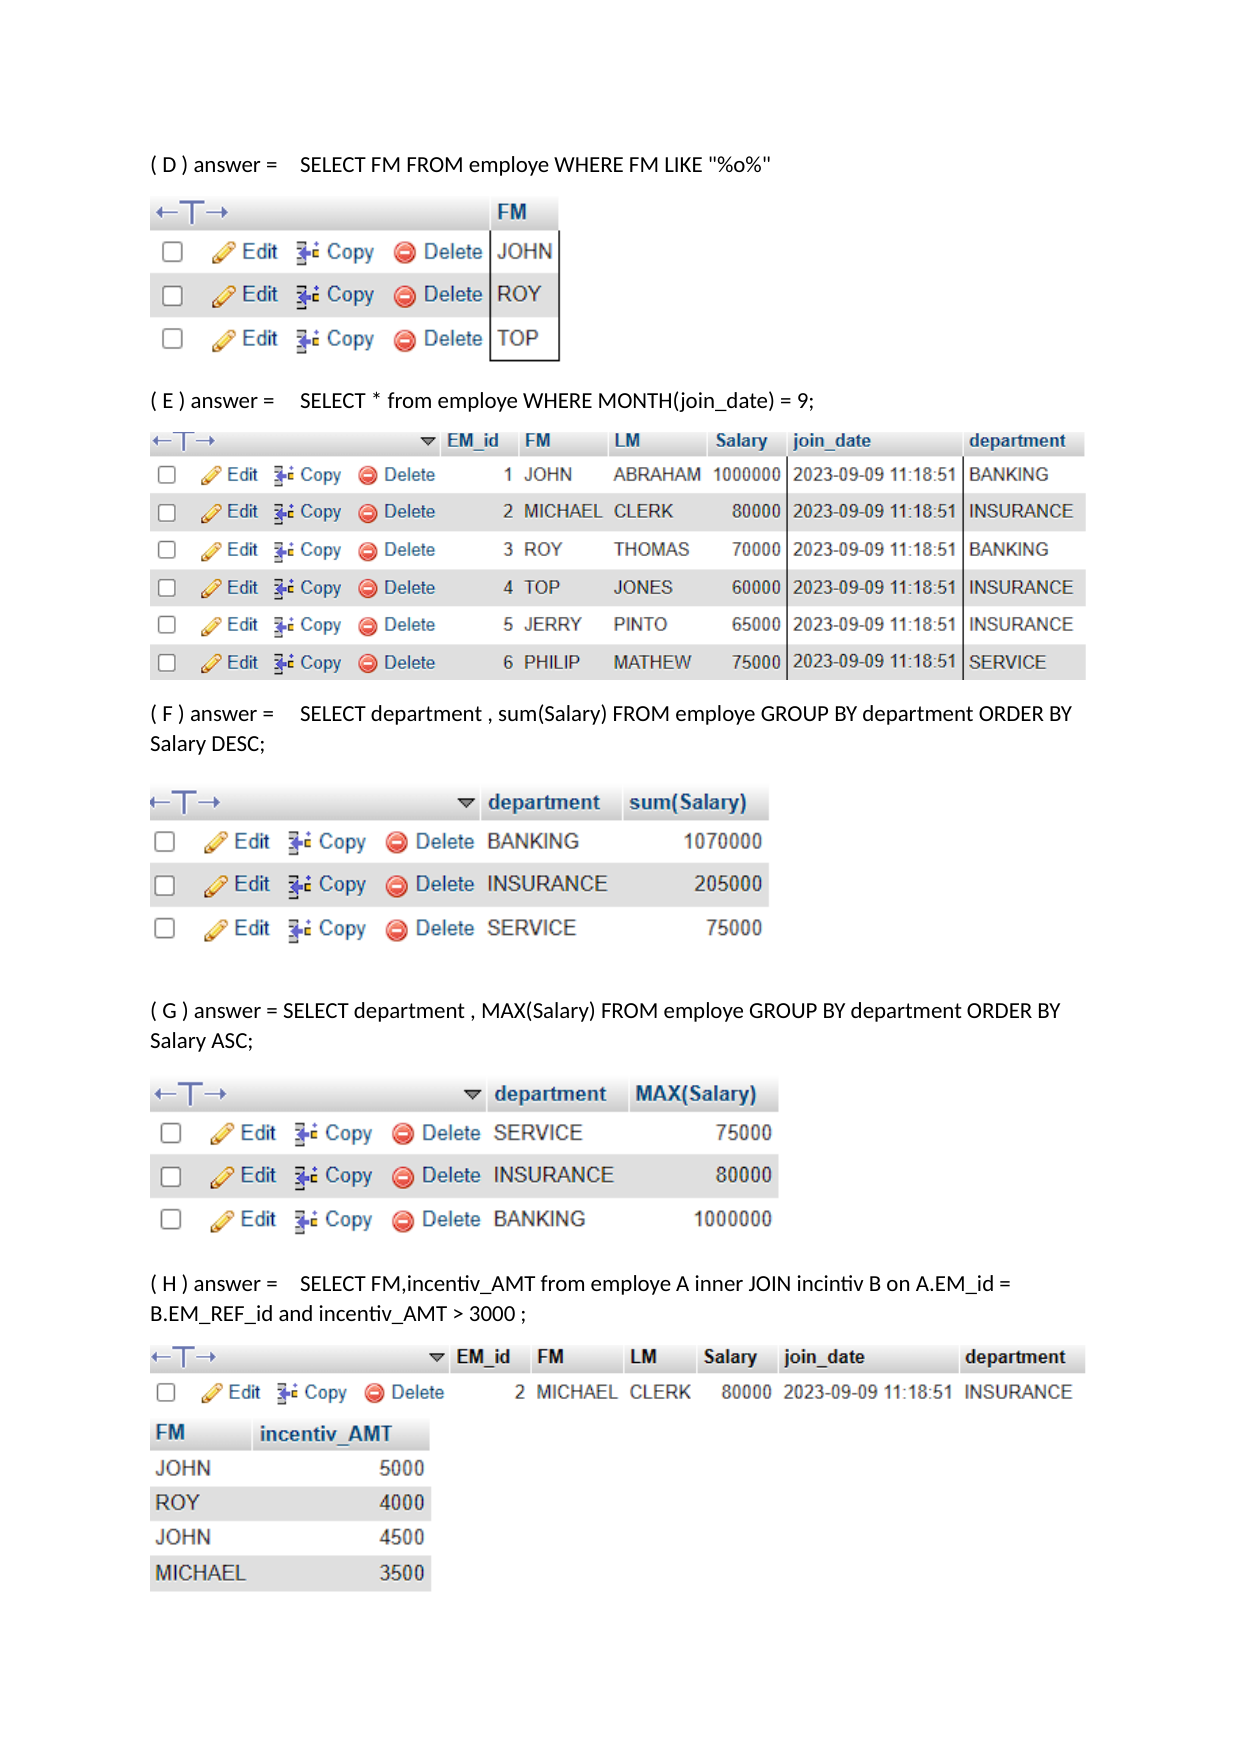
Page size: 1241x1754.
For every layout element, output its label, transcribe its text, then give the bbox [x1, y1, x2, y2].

picture [150, 775, 777, 978]
text ( H ) answer = SELECT FM,incentiv_AMT from employe A inner JOIN incintiv B on A.EM_id = B.EM_REF_id and incentiv_AMT > 3000 ; [150, 1269, 1090, 1327]
picture [150, 1418, 433, 1598]
picture [150, 432, 1089, 680]
picture [150, 1345, 1091, 1416]
text ( D ) answer = SELECT FM FROM employe WHERE FM LIKE "%o%" [150, 150, 1090, 178]
text ( G ) answer = SELECT department , MAX(Salary) FROM employe GROUP BY department ORDER BY Salary ASC; [150, 996, 1090, 1054]
picture [150, 196, 568, 368]
text ( E ) answer = SELECT * from employe WHERE MONTH(join_date) = 9; [150, 386, 1090, 414]
text ( F ) answer = SELECT department , sum(Salary) FROM employe GROUP BY department ORDER BY Salary DESC; [150, 699, 1090, 757]
picture [150, 1073, 785, 1250]
